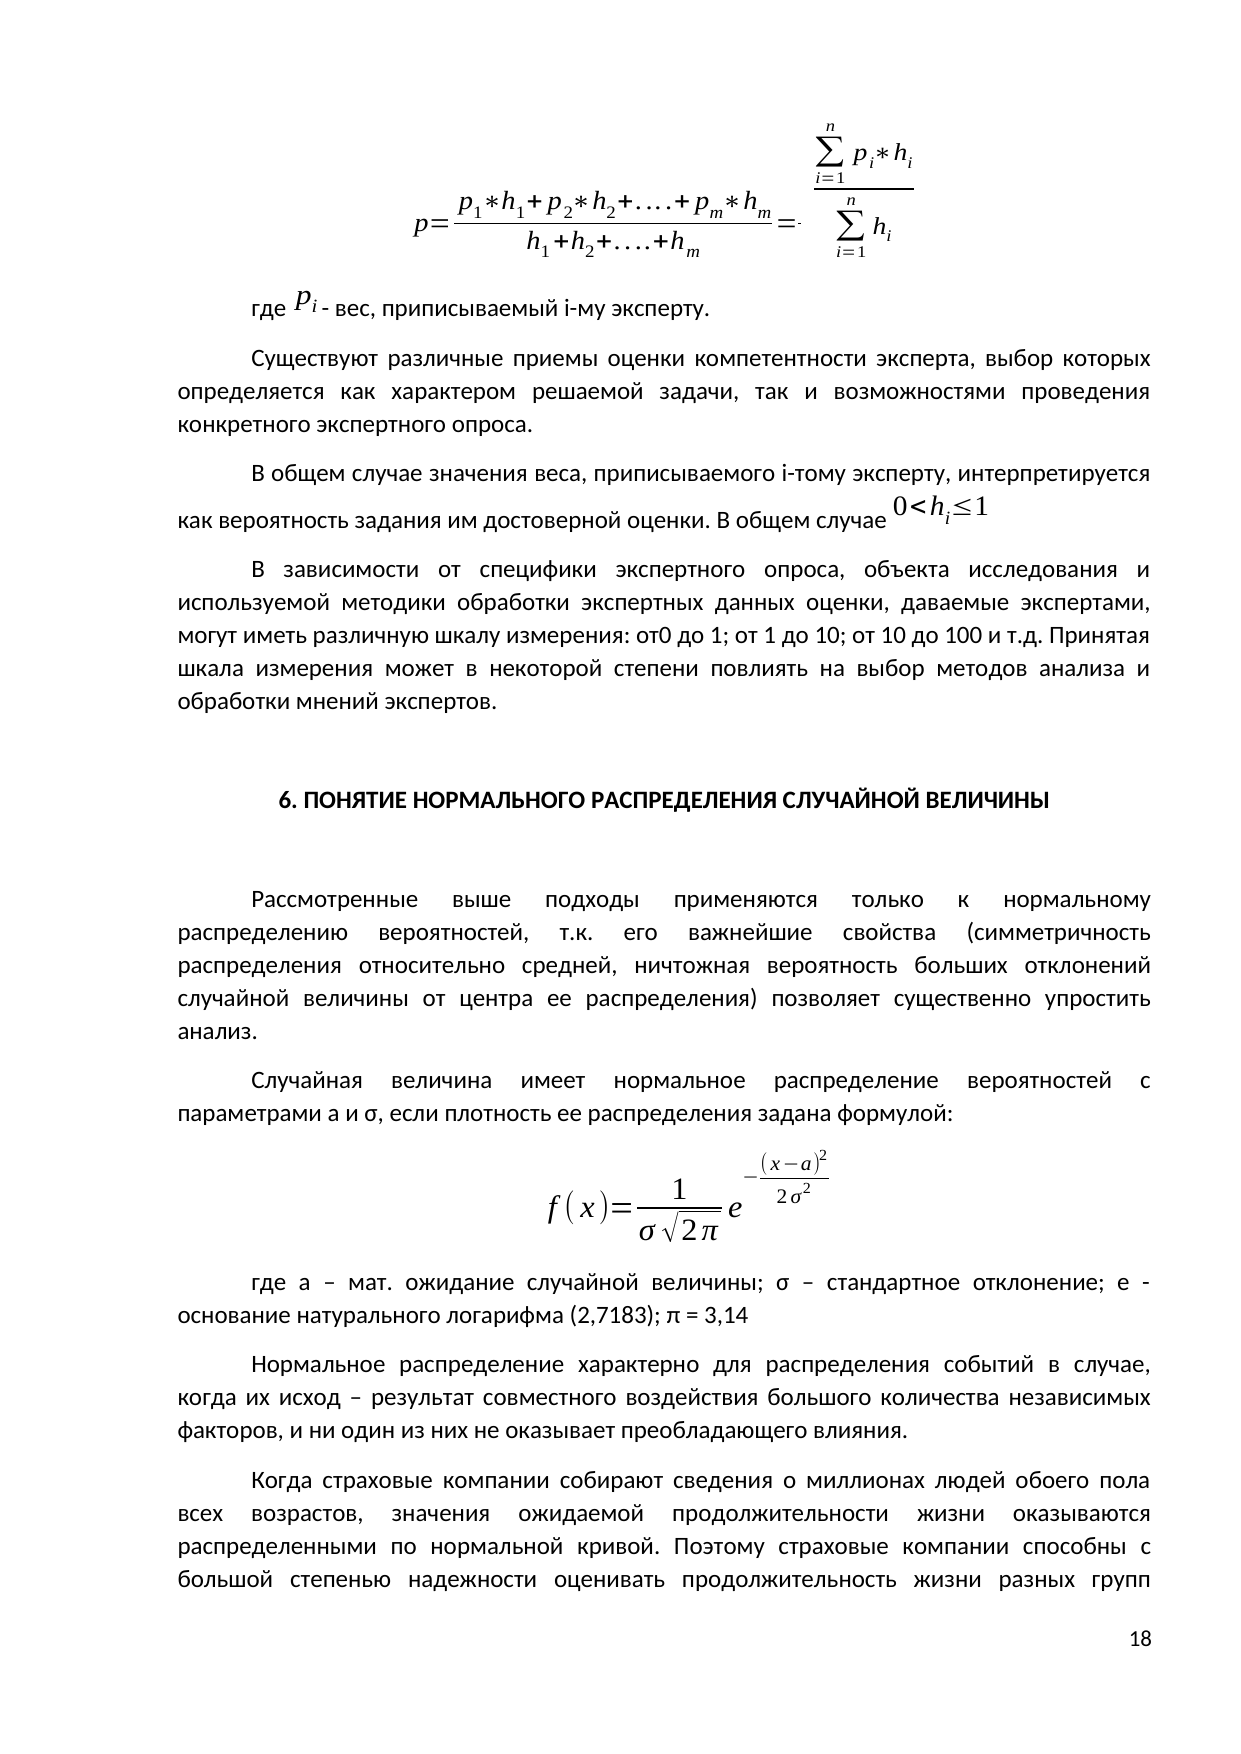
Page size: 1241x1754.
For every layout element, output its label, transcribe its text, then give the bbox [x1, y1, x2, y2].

text В общем случае значения веса, приписываемого i-тому эксперту, интерпретируется как вероятность задания им достоверной оценки. В общем случае [177, 458, 1152, 534]
text где а – мат. ожидание случайной величины; σ – стандартное отклонение; е - основание натурального логарифма (2,7183); π = 3,14 [177, 1266, 1152, 1329]
text Существуют различные приемы оценки компетентности эксперта, выбор которых определяется как характером решаемой задачи, так и возможностями проведения конкретного экспертного опроса. [177, 342, 1152, 438]
text где - вес, приписываемый i-му эксперту. [177, 279, 1152, 323]
text Нормальное распределение характерно для распределения событий в случае, когда их исход – результат совместного воздействия большого количества независимых факторов, и ни один из них не оказывает преобладающего влияния. [177, 1349, 1152, 1445]
text Случайная величина имеет нормальное распределение вероятностей с параметрами a и σ, если плотность ее распределения задана формулой: [177, 1064, 1152, 1128]
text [177, 1464, 1152, 1593]
text В зависимости от специфики экспертного опроса, объекта исследования и используемой методики обработки экспертных данных оценки, даваемые экспертами, могут иметь различную шкалу измерения: от0 до 1; от 1 до 10; от 10 до 100 и т.д. Принятая шкала измерения может в некоторой степени повлиять на выбор методов анализа и обработки мнений экспертов. [177, 553, 1152, 716]
subtitle 6. ПОНЯТИЕ НОРМАЛЬНОГО РАСПРЕДЕЛЕНИЯ СЛУЧАЙНОЙ ВЕЛИЧИНЫ [177, 784, 1152, 815]
text Рассмотренные выше подходы применяются только к нормальному распределению вероятностей, т.к. его важнейшие свойства (симметричность распределения относительно средней, ничтожная вероятность больших отклонений случайной величины от центра ее распределения) позволяет существенно упростить анализ. [177, 883, 1152, 1046]
